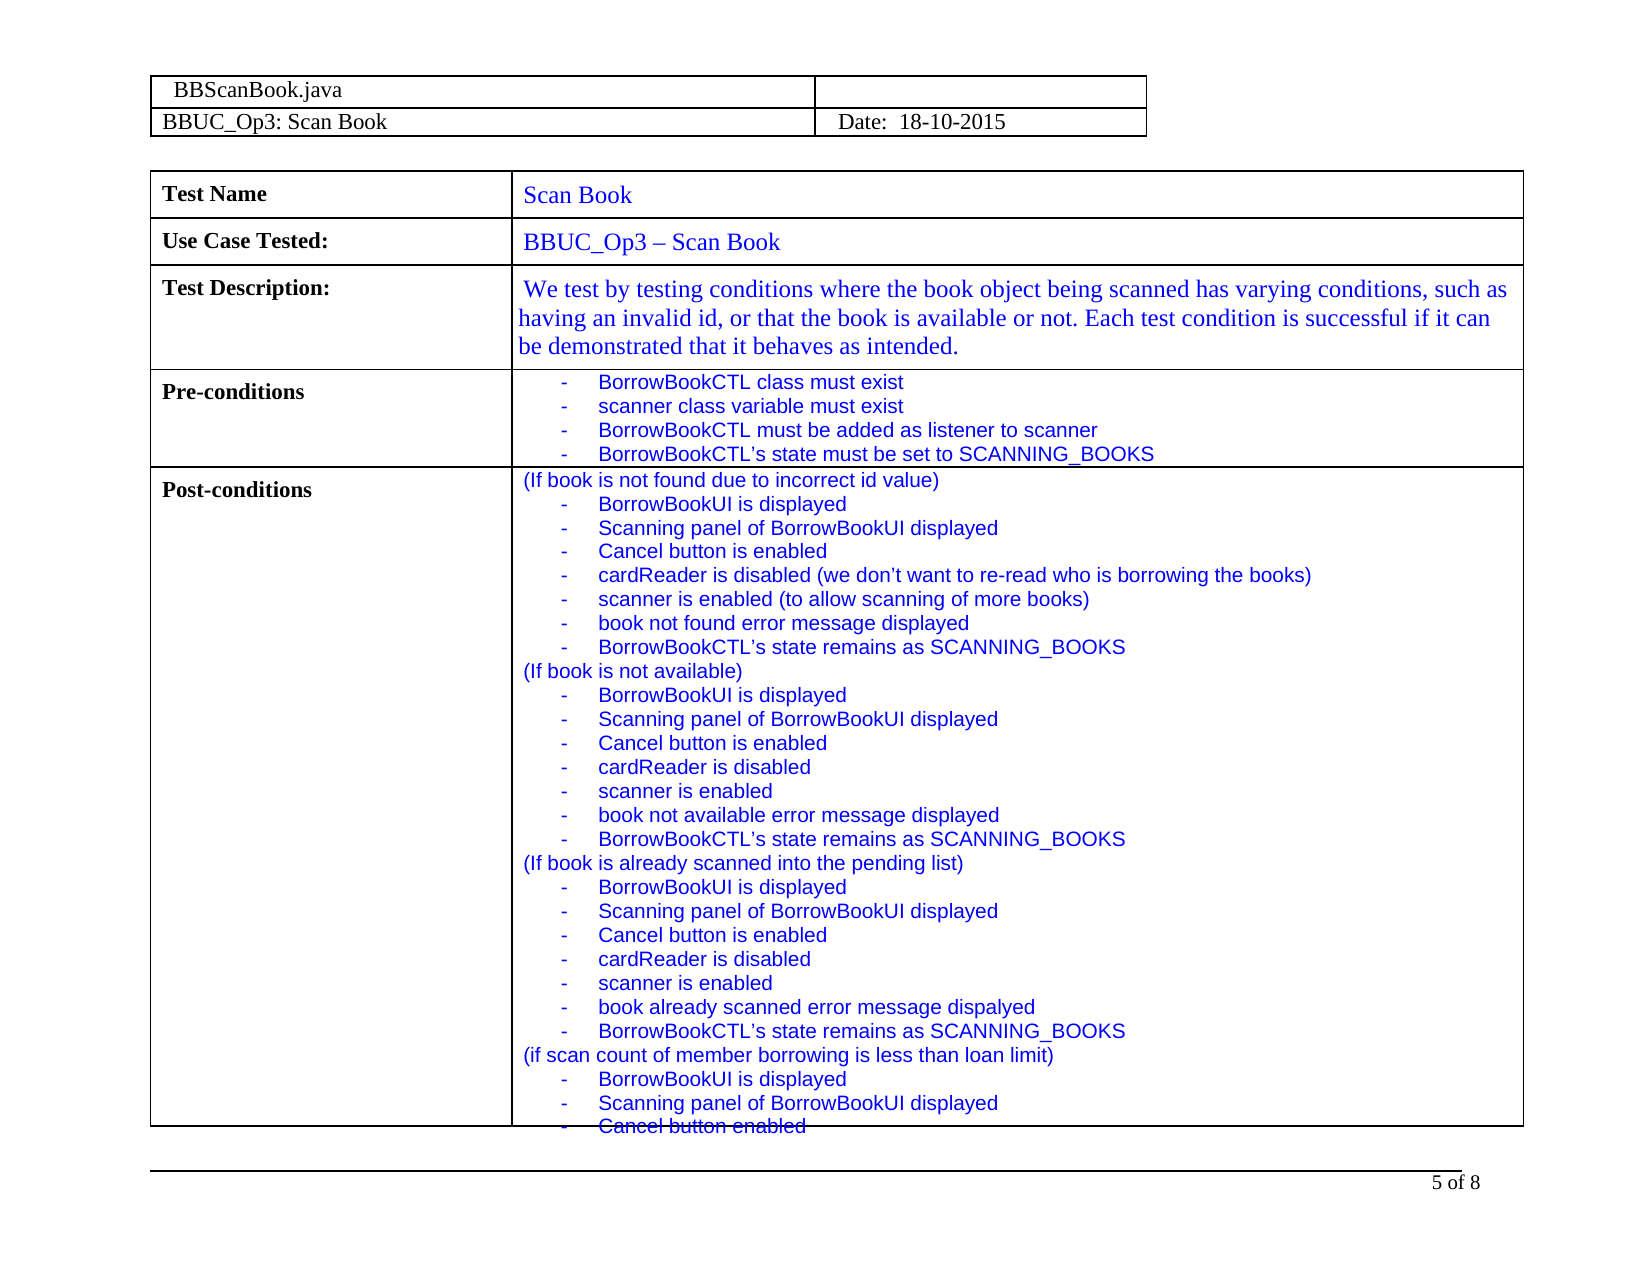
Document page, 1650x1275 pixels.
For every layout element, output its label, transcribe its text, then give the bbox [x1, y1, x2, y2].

table_cell Post-conditions [151, 468, 511, 1125]
table_cell (If book is not found due to incorrect id value) BorrowBookUI is displayed Scanning panel of BorrowBookUI displayed Cancel button is enabled cardReader is disabled (we don’t want to re-read who is borrowing the books) scanner is enabled (to allow scanning of more books) book not found error message displayed BorrowBookCTL’s state remains as SCANNING_BOOKS (If book is not available) BorrowBookUI is displayed Scanning panel of BorrowBookUI displayed Cancel button is enabled cardReader is disabled scanner is enabled book not available error message displayed BorrowBookCTL’s state remains as SCANNING_BOOKS (If book is already scanned into the pending list) BorrowBookUI is displayed Scanning panel of BorrowBookUI displayed Cancel button is enabled cardReader is disabled scanner is enabled book already scanned error message dispalyed BorrowBookCTL’s state remains as SCANNING_BOOKS (if scan count of member borrowing is less than loan limit) BorrowBookUI is displayed Scanning panel of BorrowBookUI displayed Cancel button enabled cardReader is disabled scanner is enabled scanCount incremented by 1 scanned books details displayed new (pending) loan created pending loan added to pending loan list Current pending loan list refreshed and displayed BorrowBookCTL’s state remains as SCANNING_BOOKS (If scan count is at loan limit) BorrowBookUI is displayed ConfirmingLoans panel of BorrowBookUI is displayed Final pending loan list displayed Cancel button enabled Reject button enabled cardReader is disabled (loans are being finalized) scanner is disabled (at loan limit for member) scanCount incremented by 1 BorrowBookCTL’s state changed to CONFIRMING_LOANS [513, 468, 1523, 1125]
table_header Scan Book [513, 172, 1523, 217]
table_cell We test by testing conditions where the book object being scanned has varying conditions, such as having an invalid id, or that the book is available or not. Each test condition is successful if it can be demonstrated that it behaves as intended. [513, 266, 1523, 368]
table_cell Use Case Tested: [151, 219, 511, 264]
table_cell BorrowBookCTL class must exist scanner class variable must exist BorrowBookCTL must be added as listener to scanner BorrowBookCTL’s state must be set to SCANNING_BOOKS [513, 370, 1523, 466]
table_cell Test Description: [151, 266, 511, 368]
table_cell Pre-conditions [151, 370, 511, 466]
table_cell BBUC_Op3 – Scan Book [513, 219, 1523, 264]
table_header Test Name [151, 172, 511, 217]
